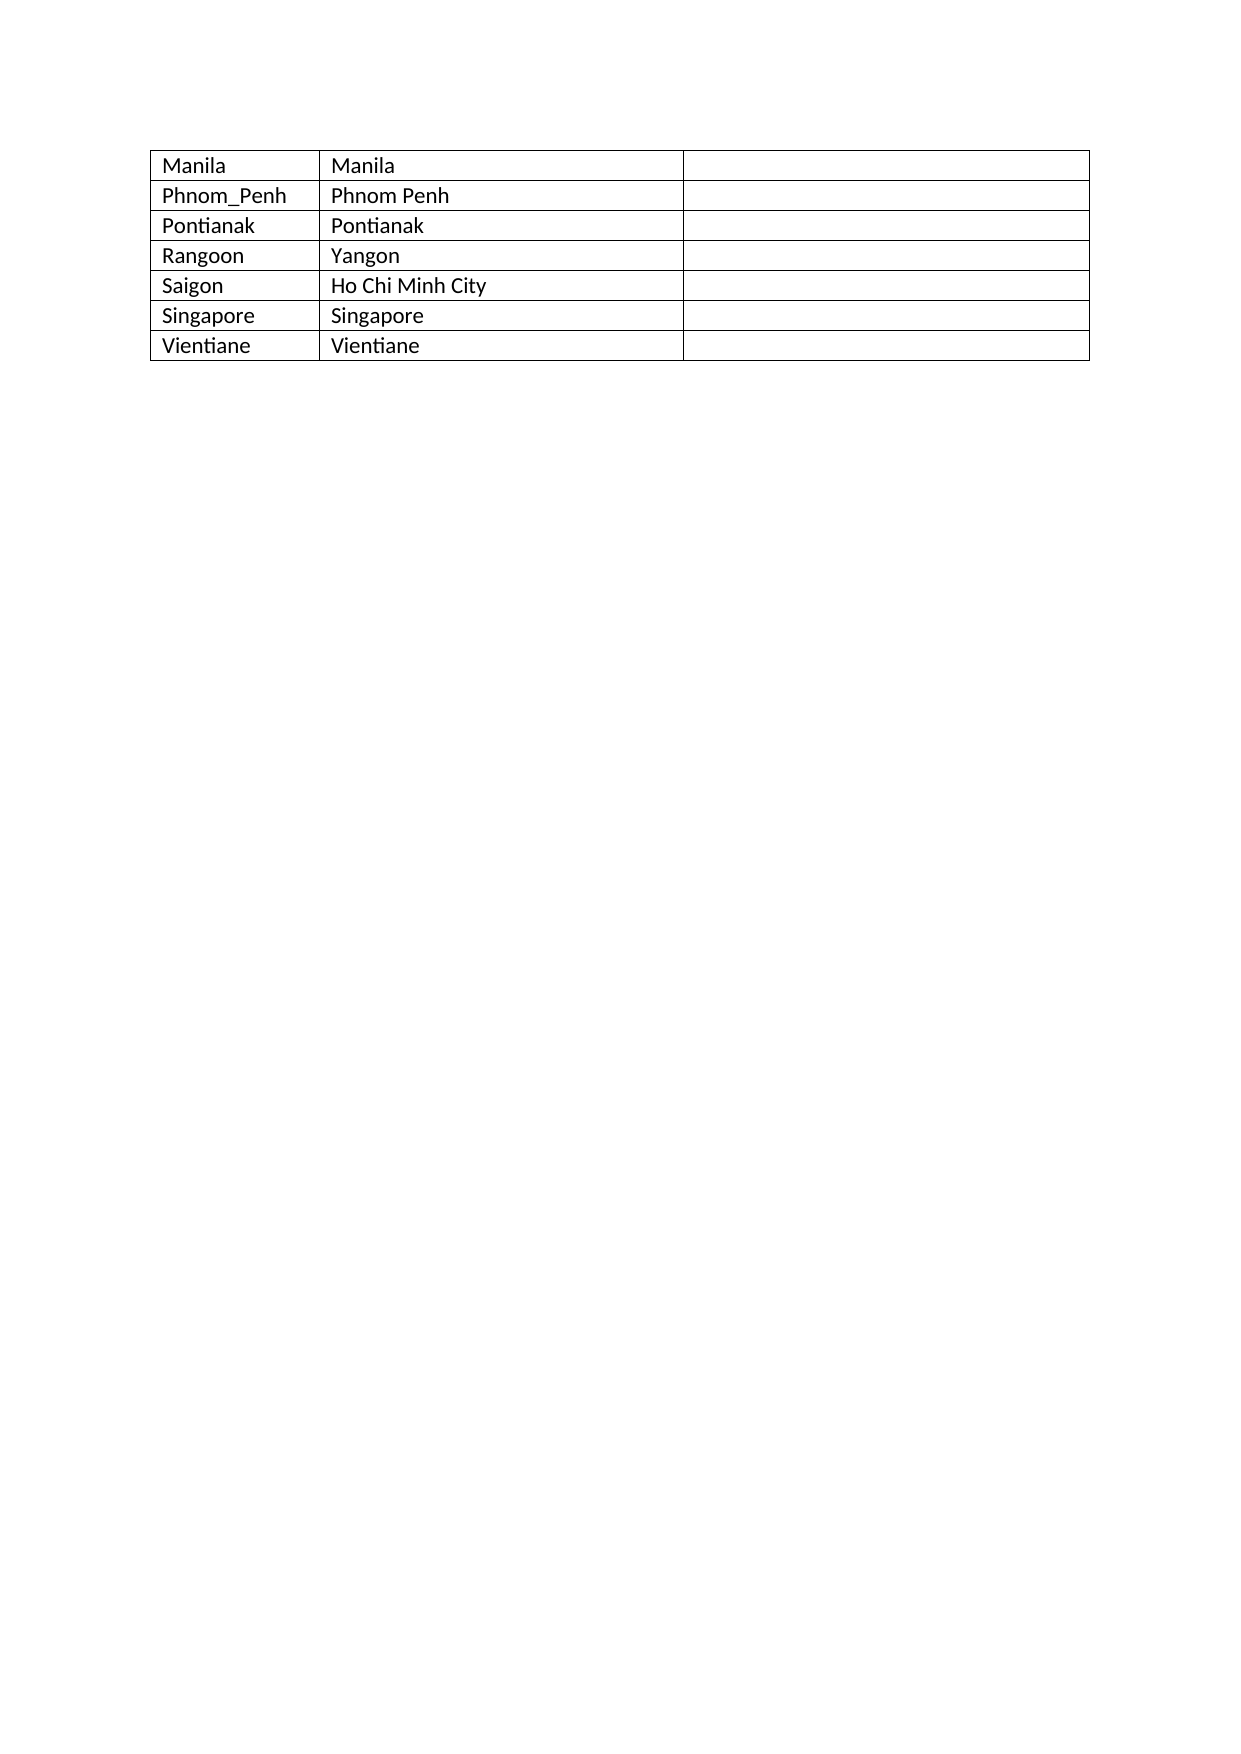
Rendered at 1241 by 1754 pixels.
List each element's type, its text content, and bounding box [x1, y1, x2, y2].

table_cell Vientiane [320, 331, 683, 360]
table_cell Manila [151, 151, 319, 180]
table_cell Singapore [320, 301, 683, 330]
table_cell Manila [320, 151, 683, 180]
table_cell [684, 271, 1089, 300]
table_cell Rangoon [151, 241, 319, 270]
table_cell [684, 151, 1089, 180]
table_cell [684, 301, 1089, 330]
table_cell Pontianak [320, 211, 683, 240]
table_cell Saigon [151, 271, 319, 300]
table_cell [684, 241, 1089, 270]
table_cell Vientiane [151, 331, 319, 360]
table_cell [684, 211, 1089, 240]
table_cell [684, 181, 1089, 210]
table_cell Phnom Penh [320, 181, 683, 210]
table_cell Ho Chi Minh City [320, 271, 683, 300]
table_cell Phnom_Penh [151, 181, 319, 210]
table_cell [684, 331, 1089, 360]
table_cell Pontianak [151, 211, 319, 240]
table_cell Yangon [320, 241, 683, 270]
table_cell Singapore [151, 301, 319, 330]
